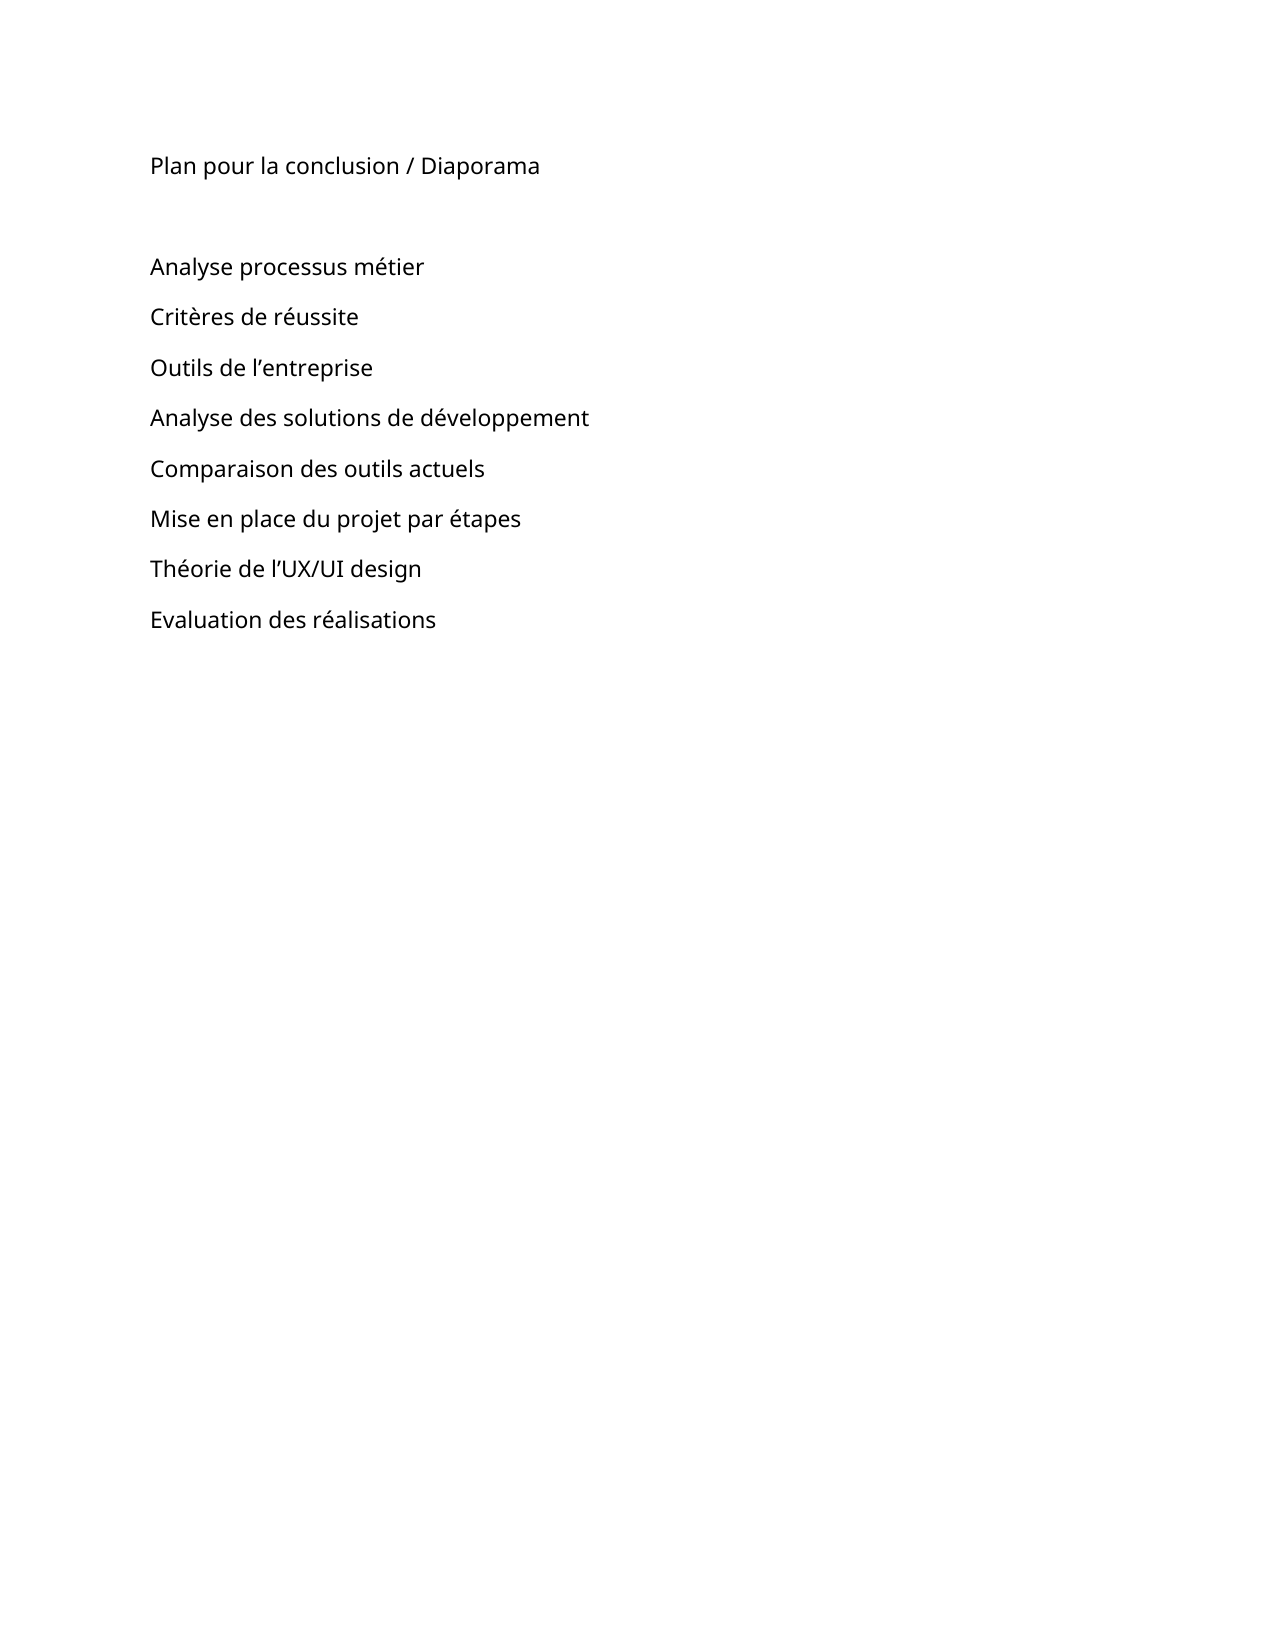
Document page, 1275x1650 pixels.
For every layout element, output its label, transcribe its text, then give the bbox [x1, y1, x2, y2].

text Mise en place du projet par étapes [150, 503, 1125, 534]
text Analyse processus métier [150, 251, 1125, 282]
text Outils de l’entreprise [150, 352, 1125, 383]
text Plan pour la conclusion / Diaporama [150, 150, 1125, 181]
text Evaluation des réalisations [150, 604, 1125, 635]
text Critères de réussite [150, 301, 1125, 332]
text Comparaison des outils actuels [150, 452, 1125, 484]
text Analyse des solutions de développement [150, 402, 1125, 433]
text Théorie de l’UX/UI design [150, 553, 1125, 584]
